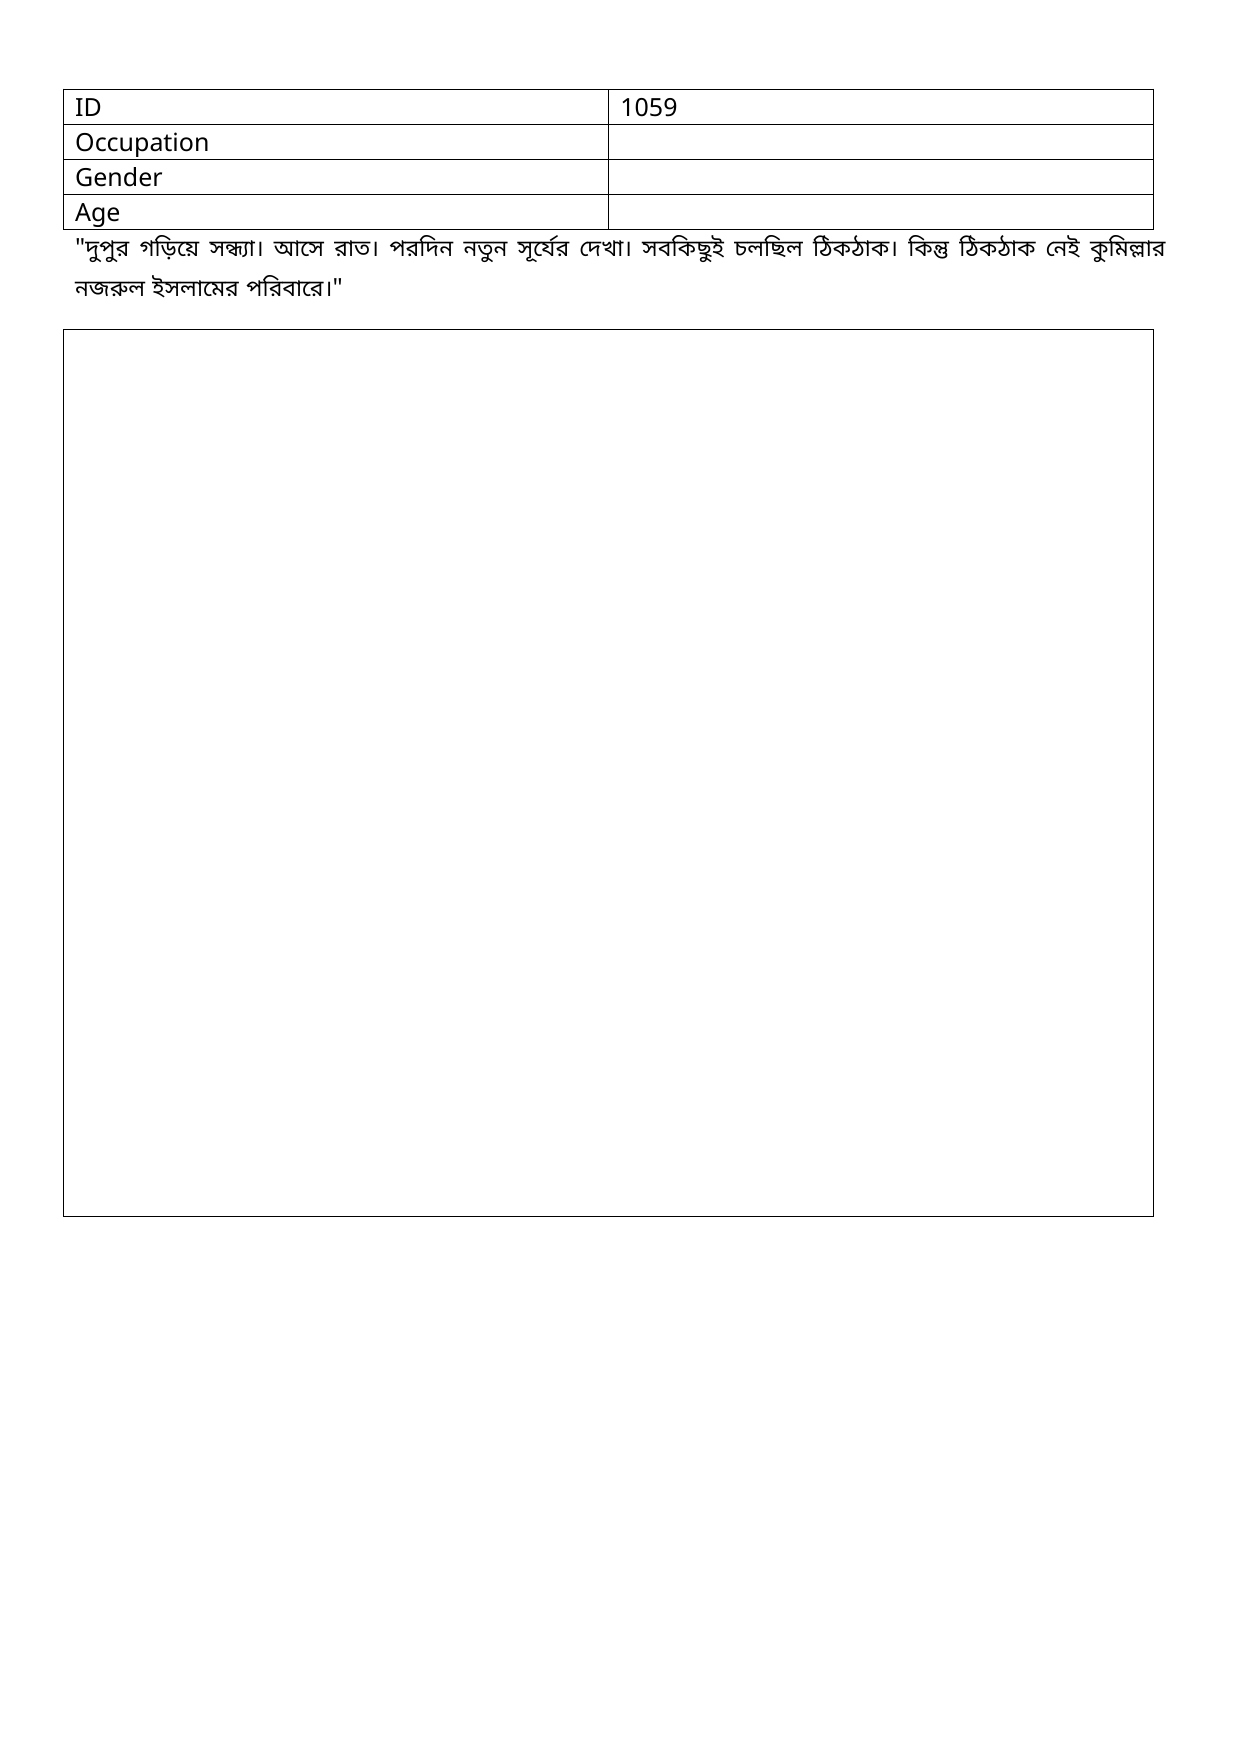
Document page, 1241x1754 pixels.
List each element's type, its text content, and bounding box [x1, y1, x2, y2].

table_cell Age [64, 195, 608, 229]
table_cell [609, 125, 1153, 159]
text "দুপুর গড়িয়ে সন্ধ্যা। আসে রাত। পরদিন নতুন সূর্যের দেখা। সবকিছুই চলছিল ঠিকঠাক। কিন্তু ঠিকঠাক নেই কুমিল্লার নজরুল ইসলামের পরিবারে।" [75, 230, 1165, 303]
table_header ID [64, 90, 608, 124]
table_header 1059 [609, 90, 1153, 124]
table_cell [609, 160, 1153, 194]
table_cell Occupation [64, 125, 608, 159]
table_cell [609, 195, 1153, 229]
table_header [64, 330, 1153, 1216]
table_cell Gender [64, 160, 608, 194]
